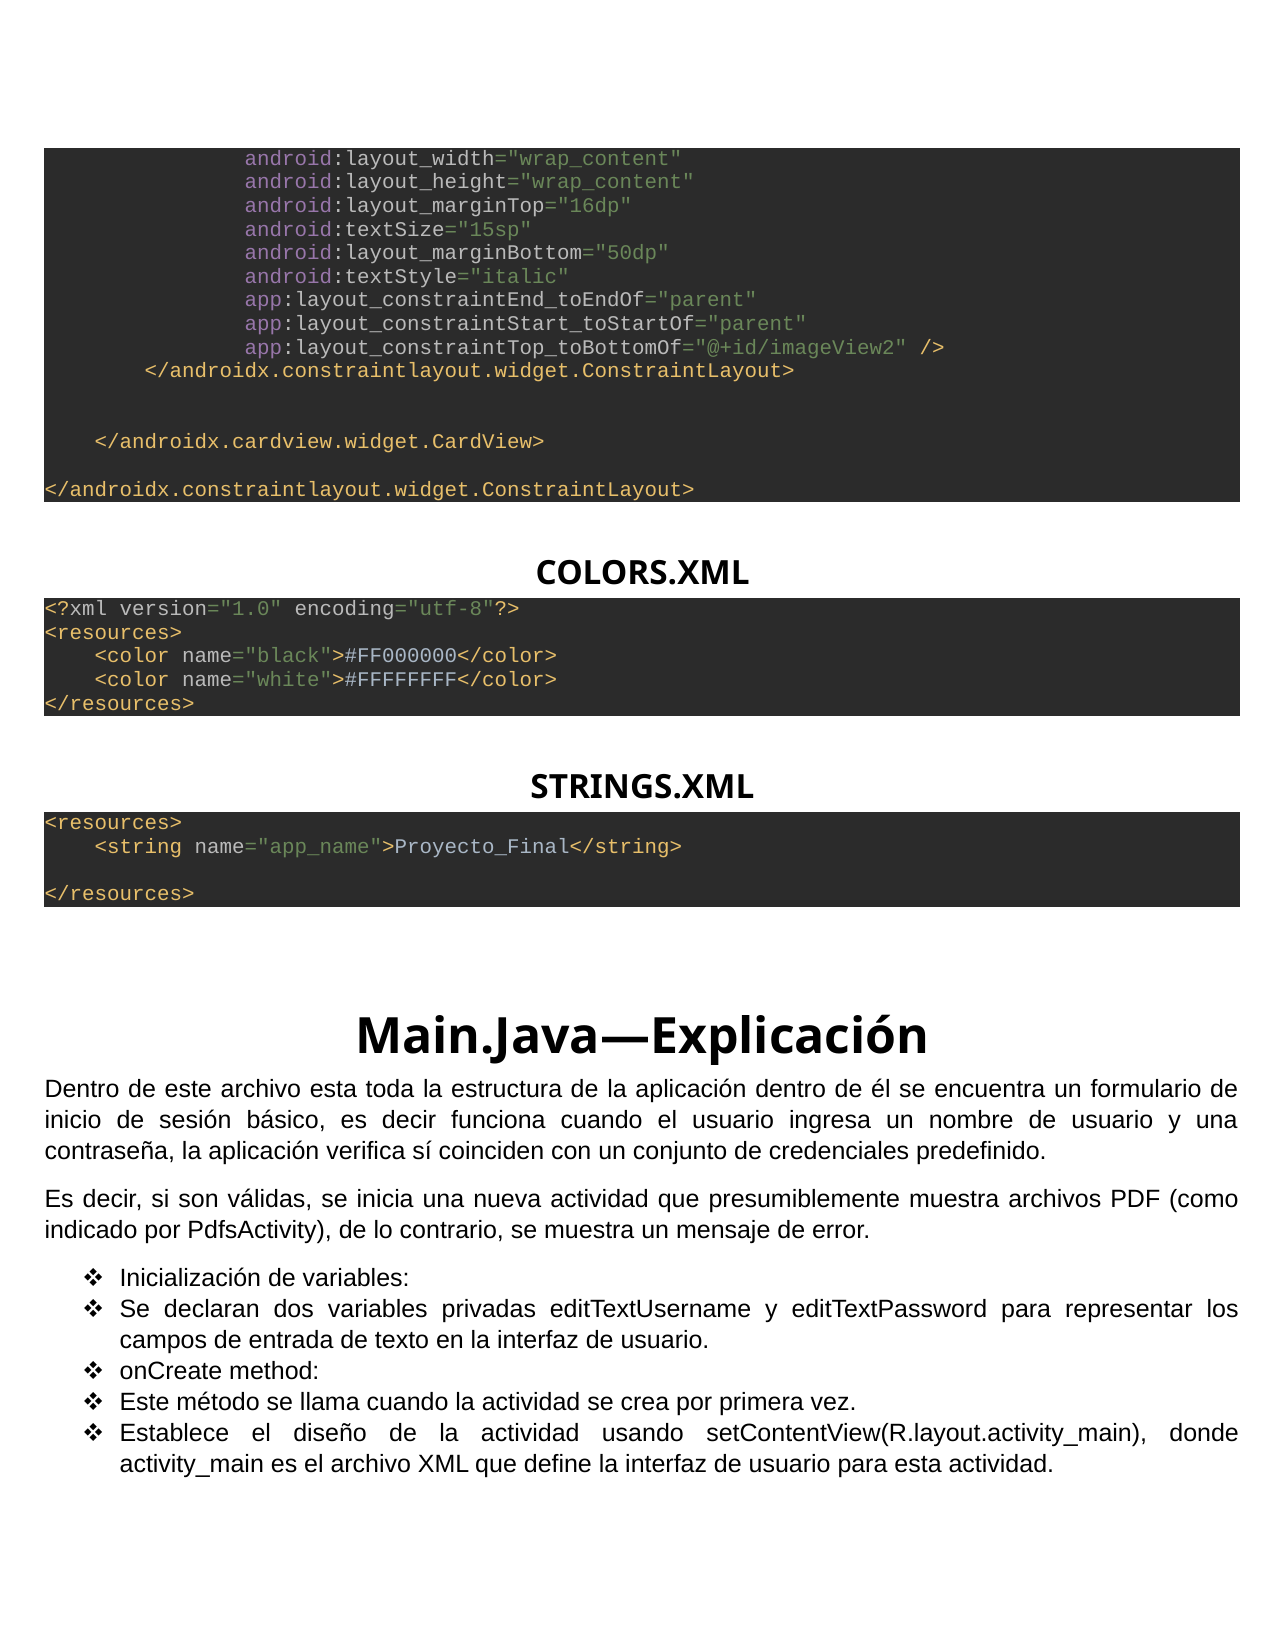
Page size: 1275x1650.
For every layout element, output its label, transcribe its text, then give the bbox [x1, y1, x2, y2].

text <resources> <string name="app_name">Proyecto_Final</string> </resources> [44, 812, 1240, 907]
list Se declaran dos variables privadas editTextUsername y editTextPassword para representar los campos de entrada de texto en la interfaz de usuario. [82, 1294, 1240, 1354]
subtitle STRINGS.XML [44, 763, 1240, 809]
list Inicialización de variables: [82, 1263, 1240, 1291]
subtitle COLORS.XML [44, 549, 1240, 594]
text Es decir, si son válidas, se inicia una nueva actividad que presumiblemente muestra archivos PDF (como indicado por PdfsActivity), de lo contrario, se muestra un mensaje de error. [44, 1184, 1240, 1244]
text Dentro de este archivo esta toda la estructura de la aplicación dentro de él se encuentra un formulario de inicio de sesión básico, es decir funciona cuando el usuario ingresa un nombre de usuario y una contraseña, la aplicación verifica sí coinciden con un conjunto de credenciales predefinido. [44, 1074, 1240, 1165]
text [44, 148, 1240, 502]
subtitle Main.Java—Explicación [44, 1001, 1240, 1069]
list onCreate method: [82, 1356, 1240, 1385]
list Establece el diseño de la actividad usando setContentView(R.layout.activity_main), donde activity_main es el archivo XML que define la interfaz de usuario para esta actividad. [82, 1418, 1240, 1478]
list Este método se llama cuando la actividad se crea por primera vez. [82, 1387, 1240, 1416]
text <?xml version="1.0" encoding="utf-8"?> <resources> <color name="black">#FF000000</color> <color name="white">#FFFFFFFF</color> </resources> [44, 598, 1240, 716]
